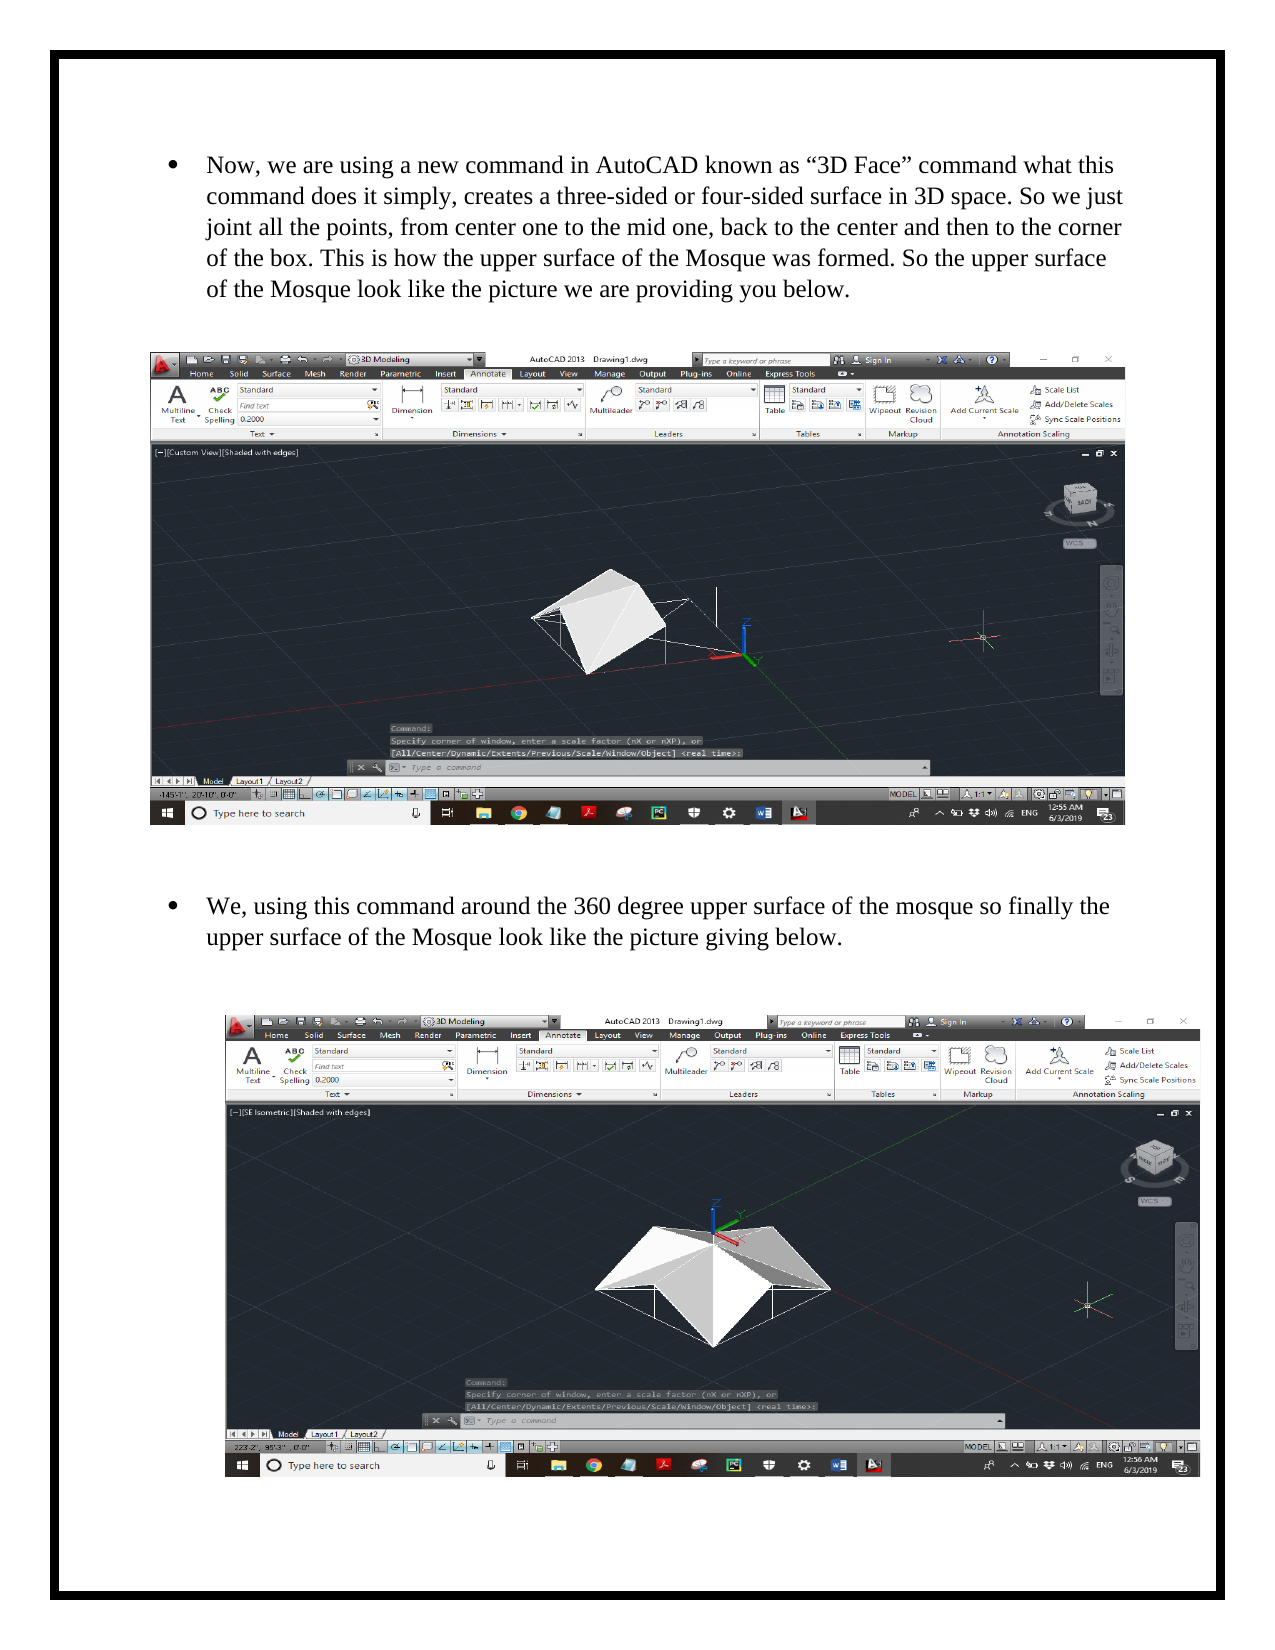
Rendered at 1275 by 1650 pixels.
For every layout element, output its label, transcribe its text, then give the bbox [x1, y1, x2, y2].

picture [150, 352, 1125, 825]
list We, using this command around the 360 degree upper surface of the mosque so finally the upper surface of the Mosque look like the picture giving below. [169, 891, 1125, 951]
picture [225, 1015, 1200, 1477]
list Now, we are using a new command in AutoCAD known as “3D Face” command what this command does it simply, creates a three-sided or four-sided surface in 3D space. So we just joint all the points, from center one to the mid one, back to the center and then to the corner of the box. This is how the upper surface of the Mosque was formed. So the upper surface of the Mosque look like the picture we are providing you below. [169, 150, 1125, 303]
